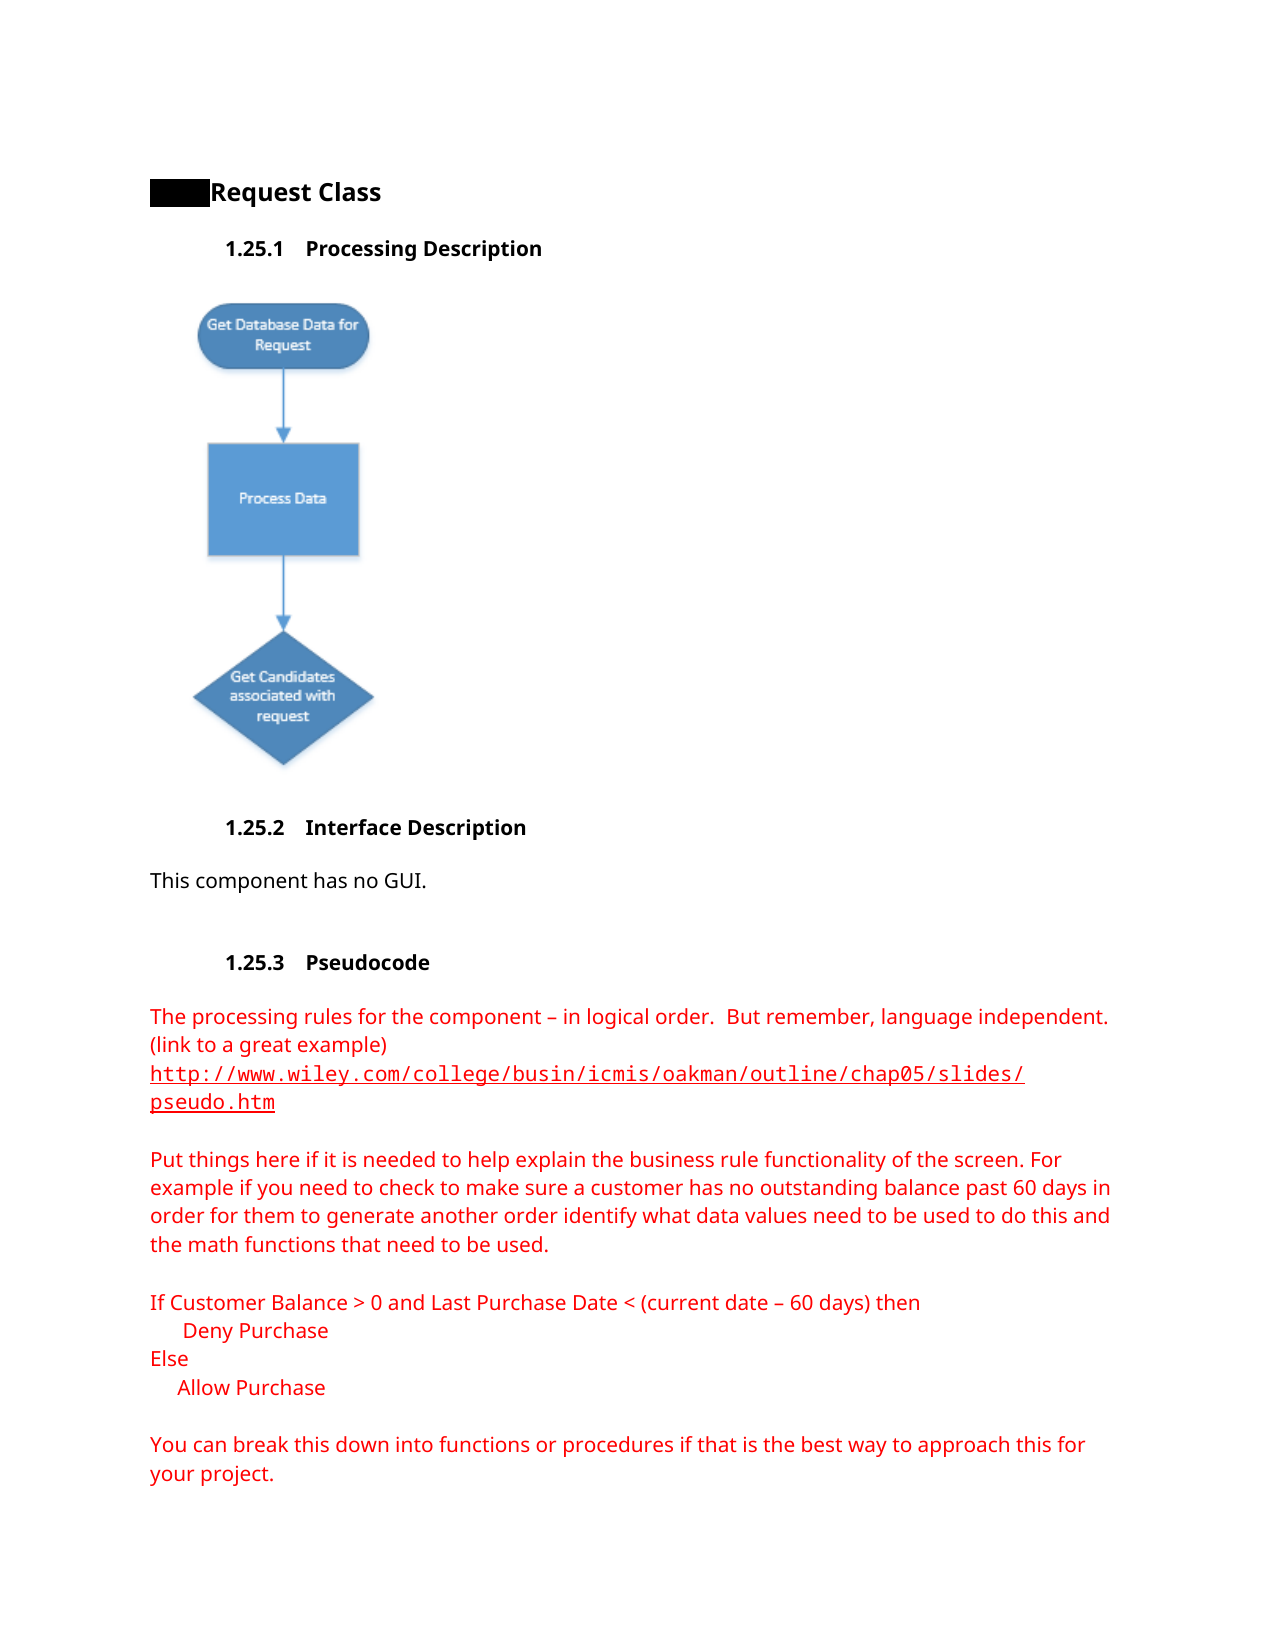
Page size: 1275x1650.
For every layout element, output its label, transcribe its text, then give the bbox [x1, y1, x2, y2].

text If Customer Balance > 0 and Last Purchase Date < (current date – 60 days) then Deny Purchase Else Allow Purchase [150, 1288, 1125, 1401]
text Put things here if it is needed to help explain the business rule functionality of the screen. For example if you need to check to make sure a customer has no outstanding balance past 60 days in order for them to generate another order identify what data values need to be used to do this and the math functions that need to be used. [150, 1145, 1125, 1258]
picture [187, 291, 389, 784]
subtitle Request Class [150, 175, 1125, 209]
text You can break this down into functions or procedures if that is the best way to approach this for your project. [150, 1431, 1125, 1487]
text The processing rules for the component – in logical order. But remember, language independent. (link to a great example) http://www.wiley.com/college/busin/icmis/oakman/outline/chap05/slides/pseudo.htm [150, 1002, 1125, 1116]
subtitle Pseudocode [225, 948, 1125, 977]
subtitle Interface Description [225, 813, 1125, 841]
text This component has no GUI. [150, 866, 1125, 895]
subtitle Processing Description [225, 234, 1125, 262]
